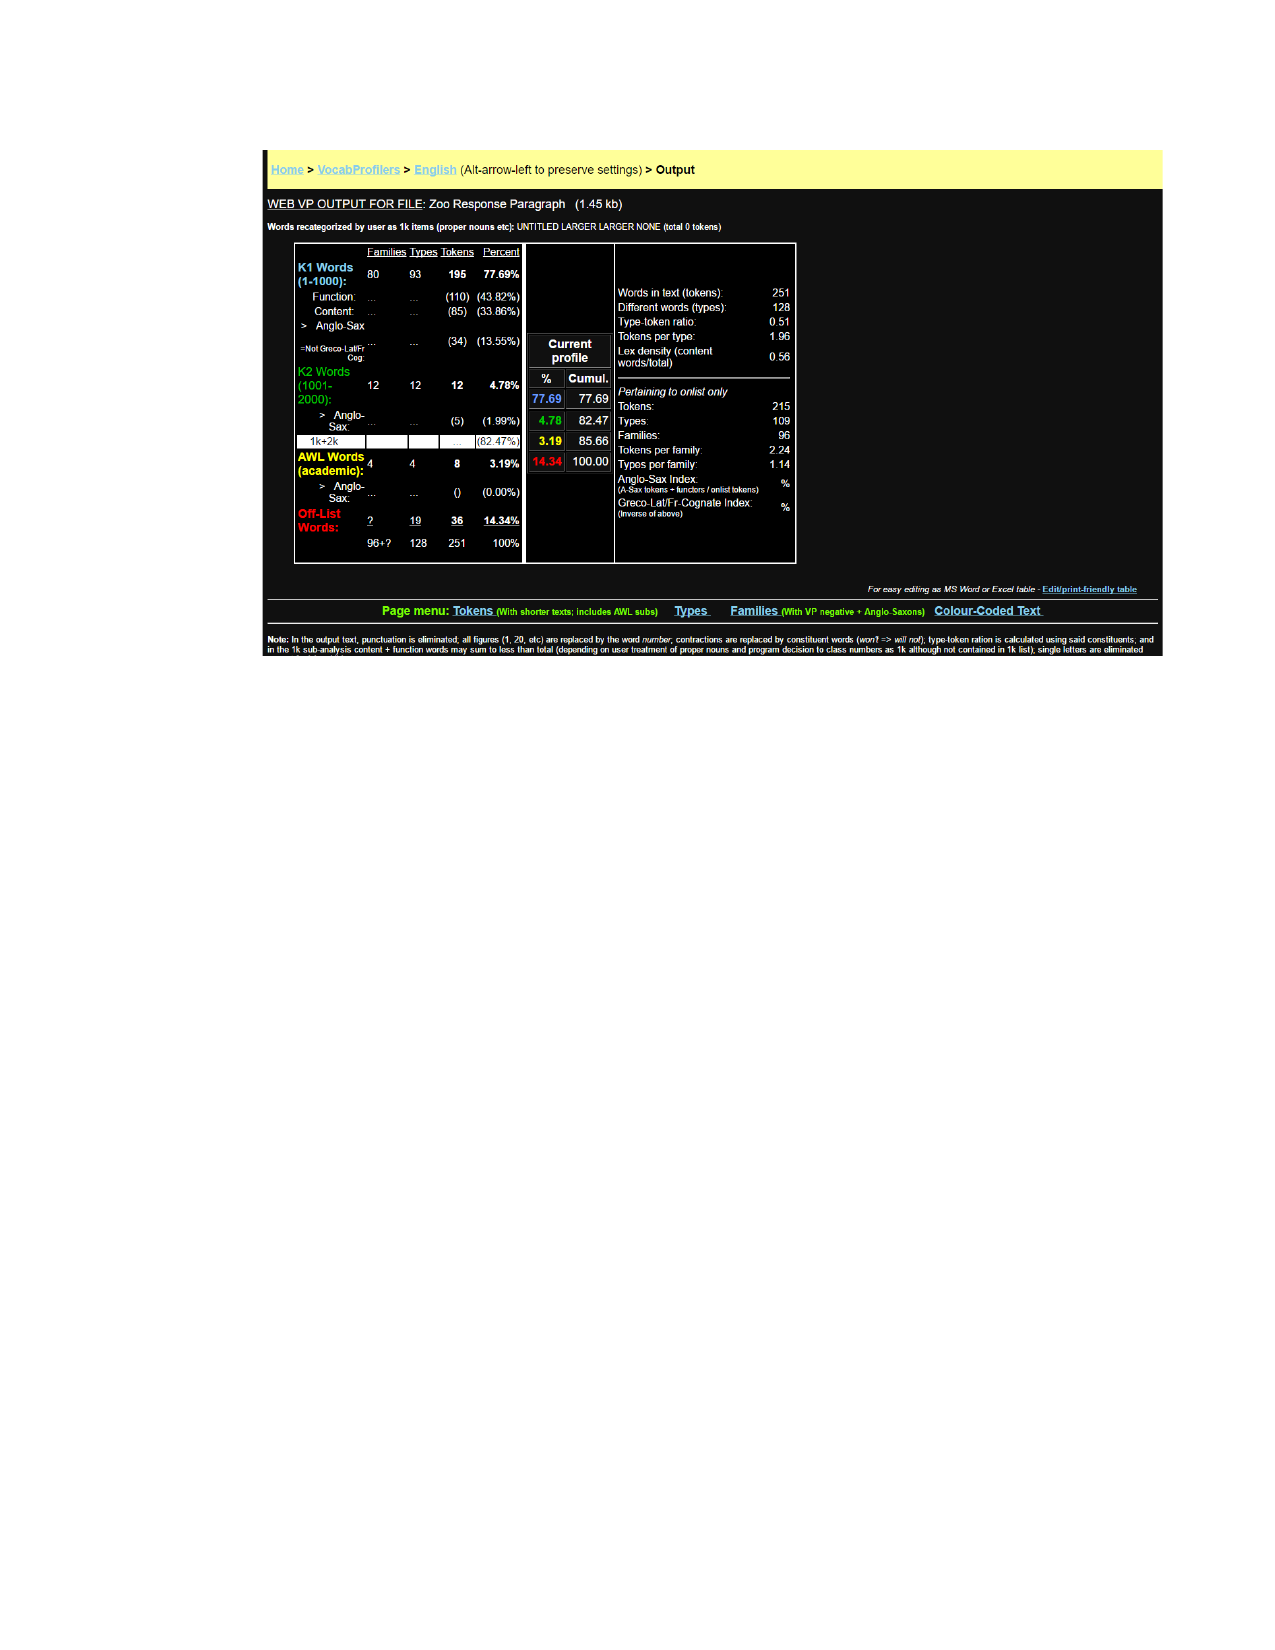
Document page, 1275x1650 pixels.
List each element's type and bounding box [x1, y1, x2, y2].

picture [262, 150, 1163, 656]
